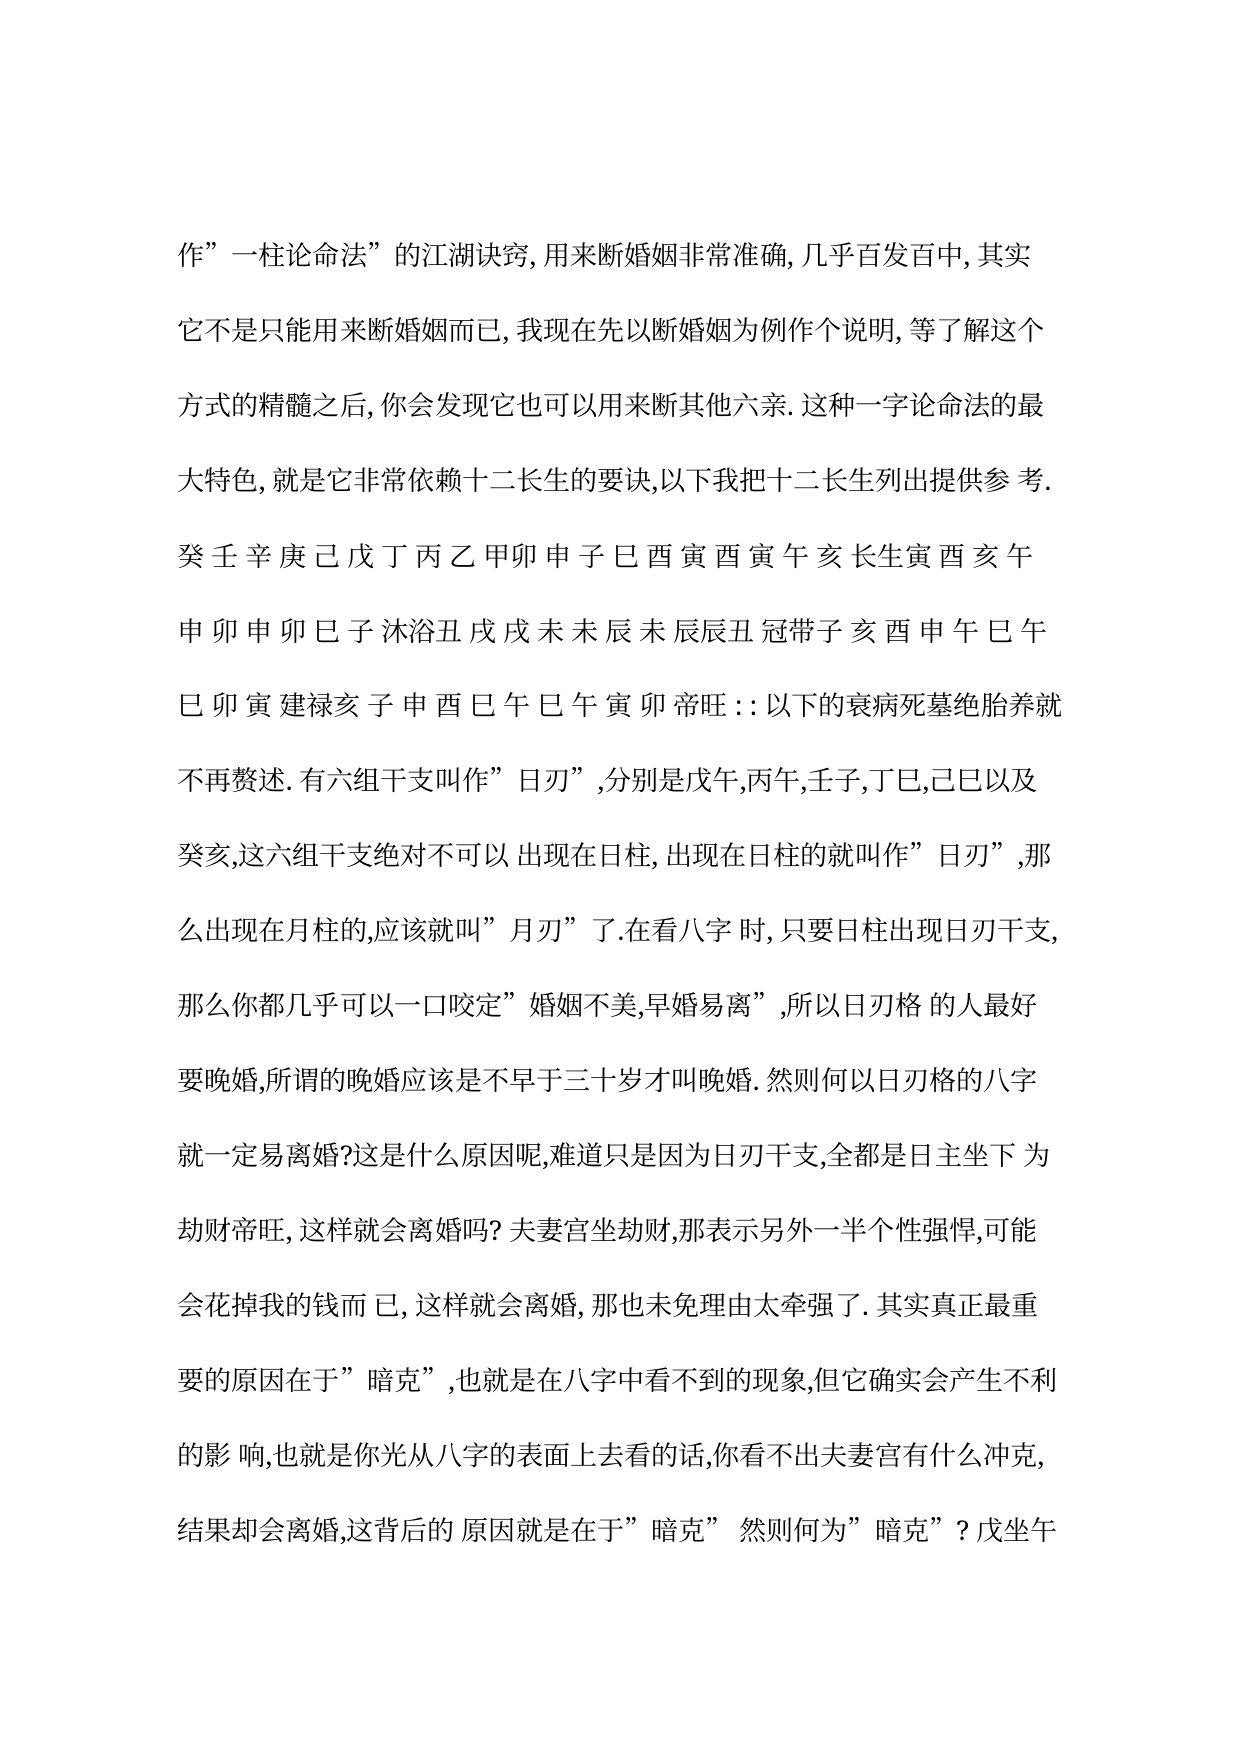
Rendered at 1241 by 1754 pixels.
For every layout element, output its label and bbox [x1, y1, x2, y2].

text [177, 217, 1063, 1567]
